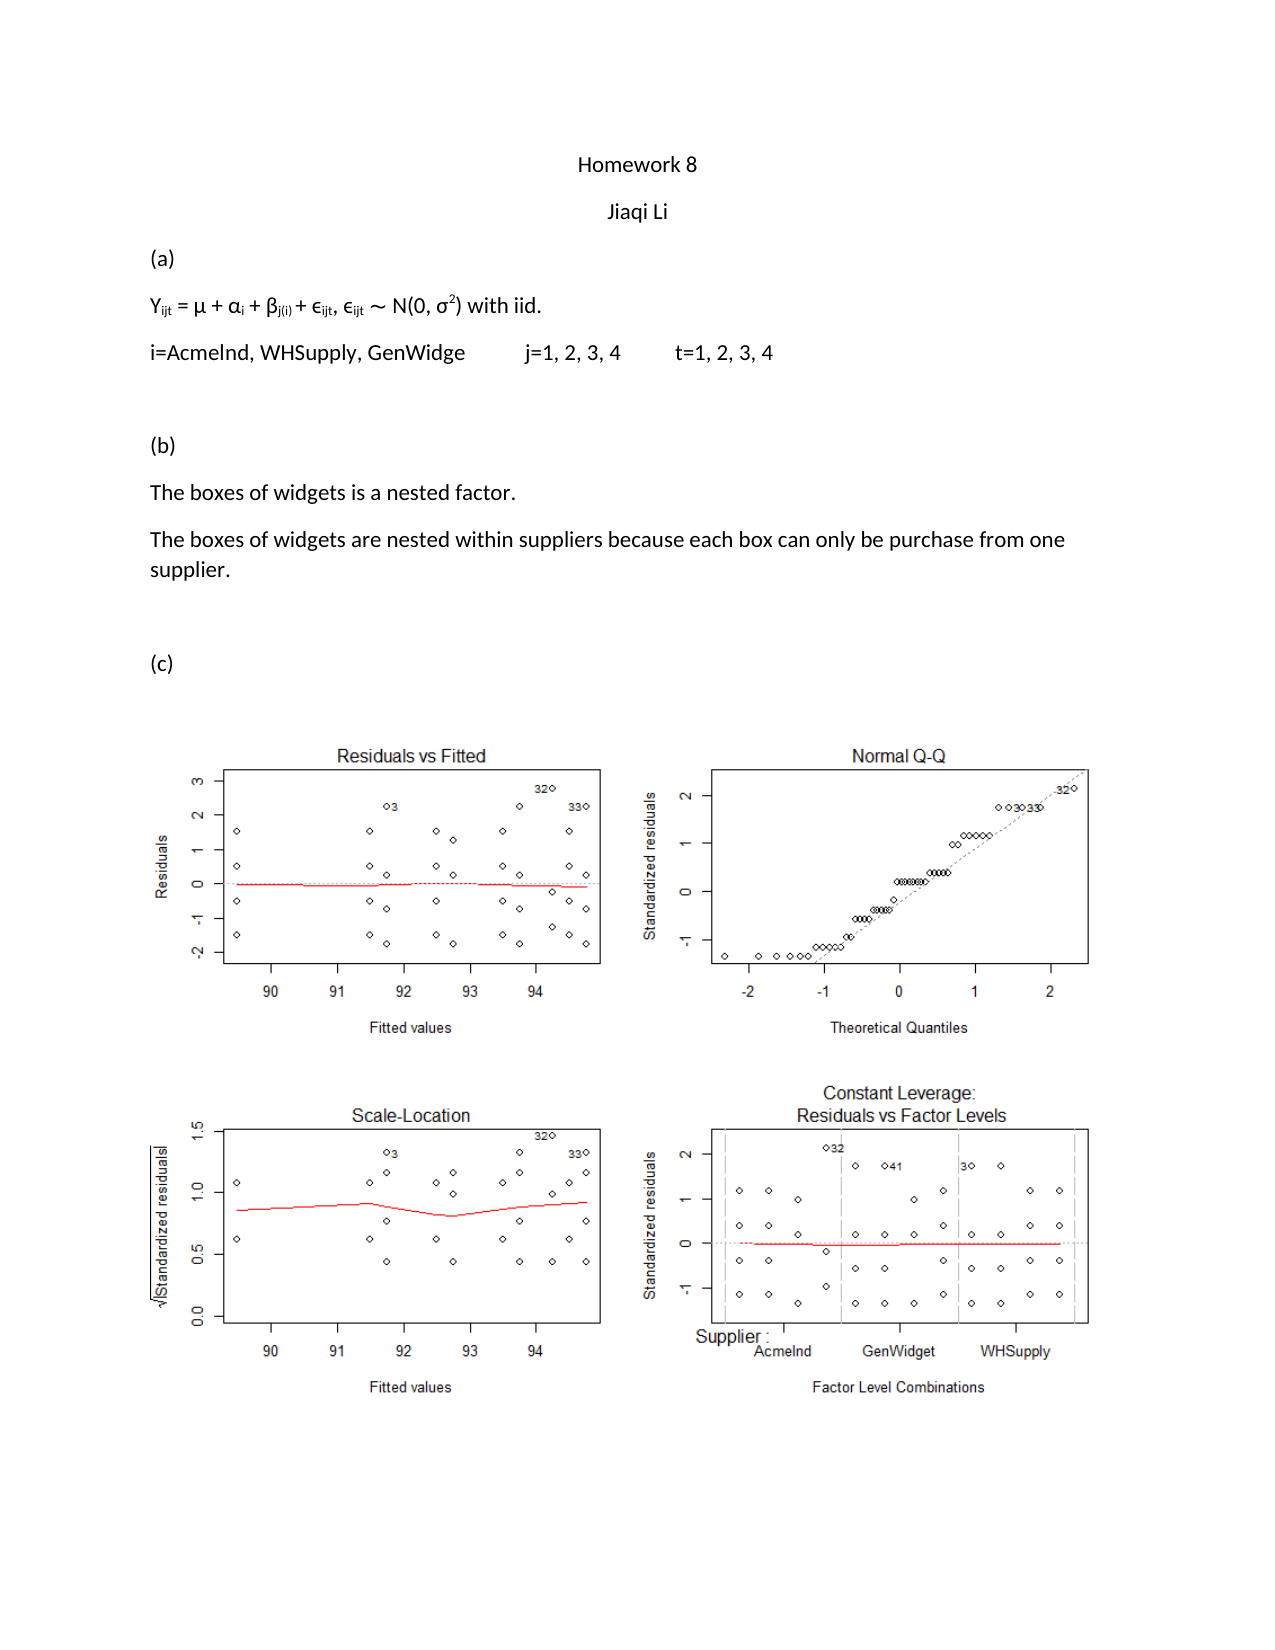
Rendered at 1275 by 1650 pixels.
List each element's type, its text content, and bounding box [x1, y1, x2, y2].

text The boxes of widgets are nested within suppliers because each box can only be purchase from one supplier. [150, 525, 1125, 584]
text The boxes of widgets is a nested factor. [150, 478, 1125, 507]
text (a) [150, 244, 1125, 272]
picture [150, 696, 1125, 1415]
text (c) [150, 649, 1125, 677]
text i=Acmel nd, WHSupply, GenWidge j=1, 2, 3, 4 t=1, 2, 3, 4 [150, 338, 1125, 366]
text Yijt = μ + αi + βj(i) + ϵijt, ϵijt ∼ N(0, σ2) with iid. [150, 291, 1125, 319]
text (b) [150, 432, 1125, 460]
text Jiaqi Li [150, 197, 1125, 225]
text Homework 8 [150, 150, 1125, 178]
